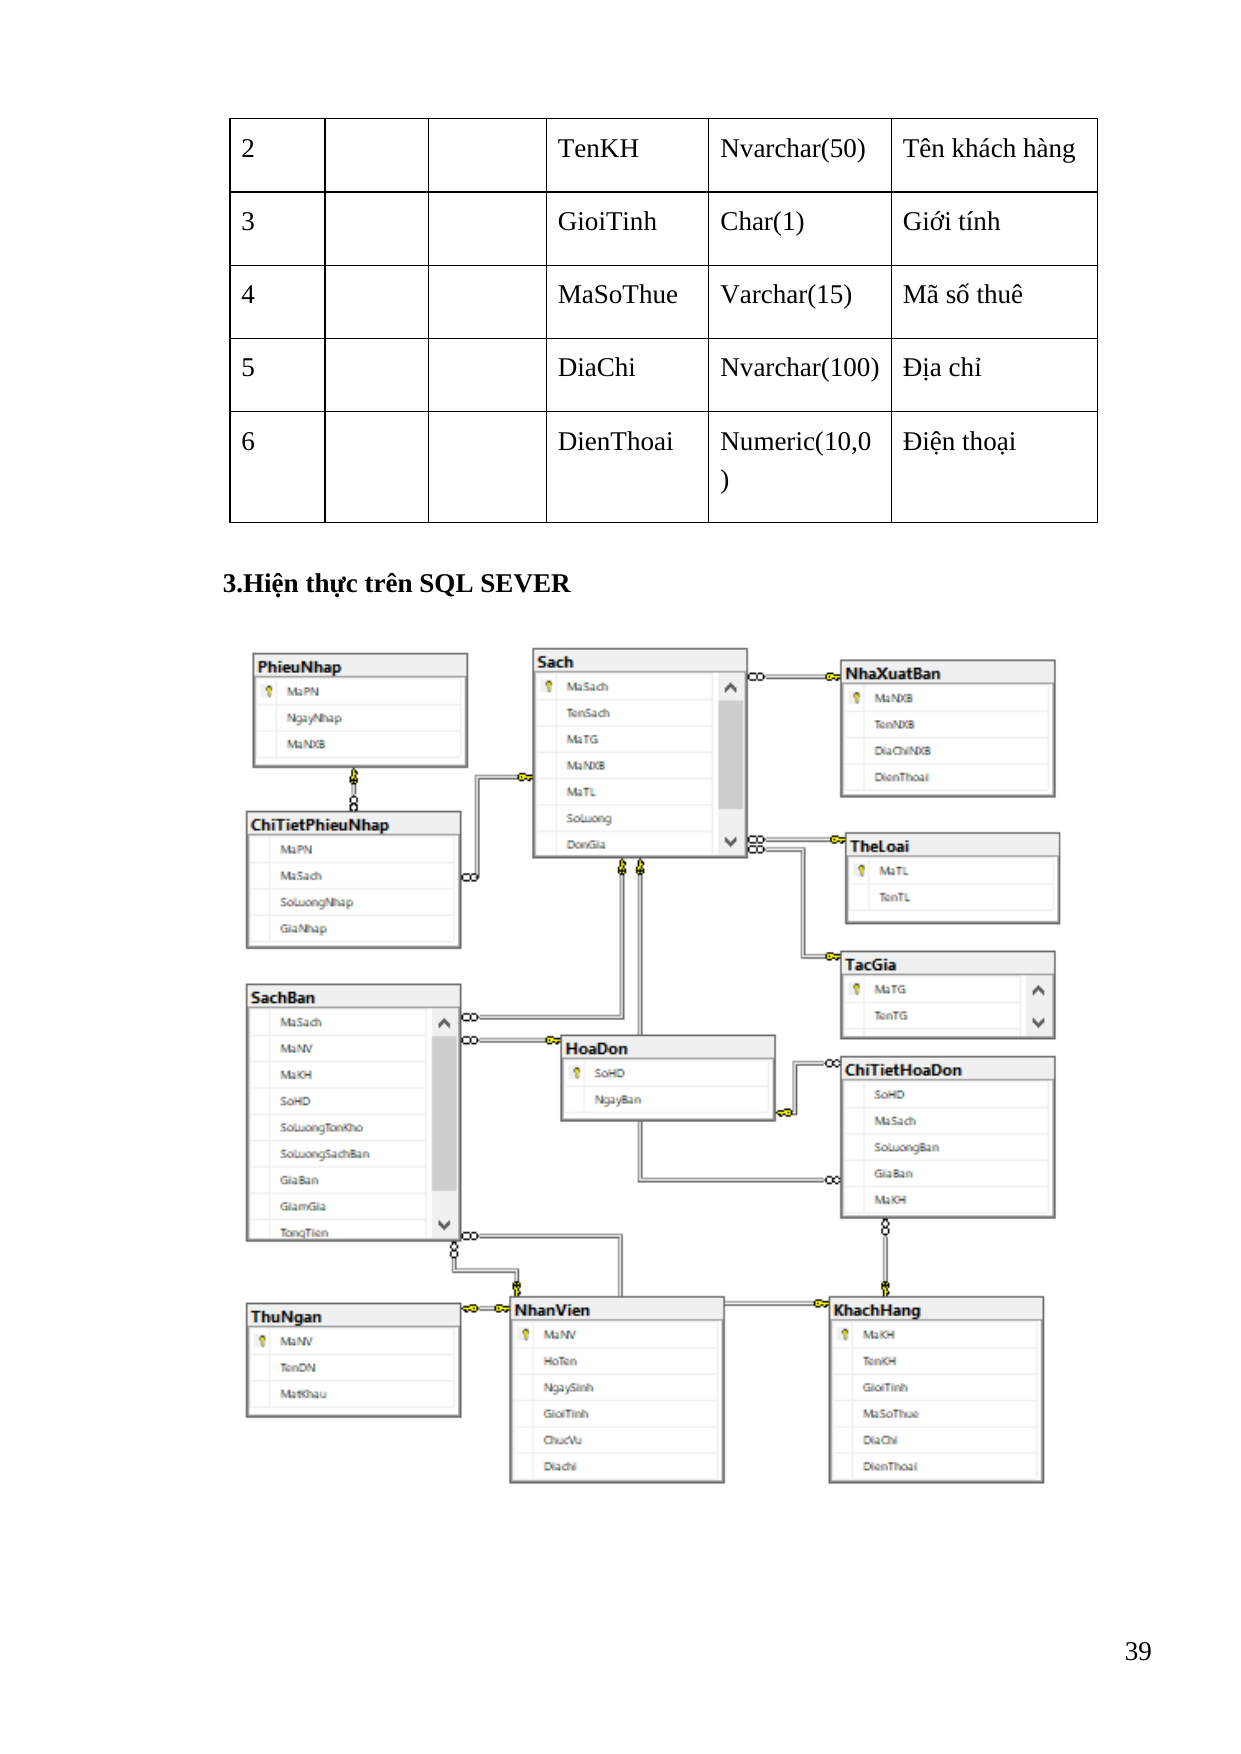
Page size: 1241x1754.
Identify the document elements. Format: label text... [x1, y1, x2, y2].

table_cell [429, 193, 546, 264]
table_cell [429, 119, 546, 191]
table_cell 5 [231, 339, 324, 411]
table_cell [429, 412, 546, 522]
table_cell Nvarchar(100) [709, 339, 891, 411]
table_cell Mã số thuê [892, 266, 1097, 338]
table_cell Nvarchar(50) [709, 119, 891, 191]
table_cell [326, 412, 428, 522]
table_cell 6 [231, 412, 324, 522]
table_cell Giới tính [892, 193, 1097, 264]
table_cell Điện thoại [892, 412, 1097, 522]
table_cell [326, 339, 428, 411]
table_cell [326, 193, 428, 264]
table_cell 2 [231, 119, 324, 191]
table_cell [326, 266, 428, 338]
subtitle 3.Hiện thực trên SQL SEVER [148, 567, 1152, 598]
table_cell Tên khách hàng [892, 119, 1097, 191]
table_cell Địa chỉ [892, 339, 1097, 411]
table_cell [429, 266, 546, 338]
table_cell MaSoThue [547, 266, 708, 338]
table_cell Char(1) [709, 193, 891, 264]
table_cell [429, 339, 546, 411]
table_cell TenKH [547, 119, 708, 191]
table_cell Numeric(10,0) [709, 412, 891, 522]
table_cell [326, 119, 428, 191]
table_cell 3 [231, 193, 324, 264]
table_cell GioiTinh [547, 193, 708, 264]
table_cell DiaChi [547, 339, 708, 411]
table_cell Varchar(15) [709, 266, 891, 338]
picture [238, 618, 1061, 1502]
table_cell 4 [231, 266, 324, 338]
table_cell DienThoai [547, 412, 708, 522]
